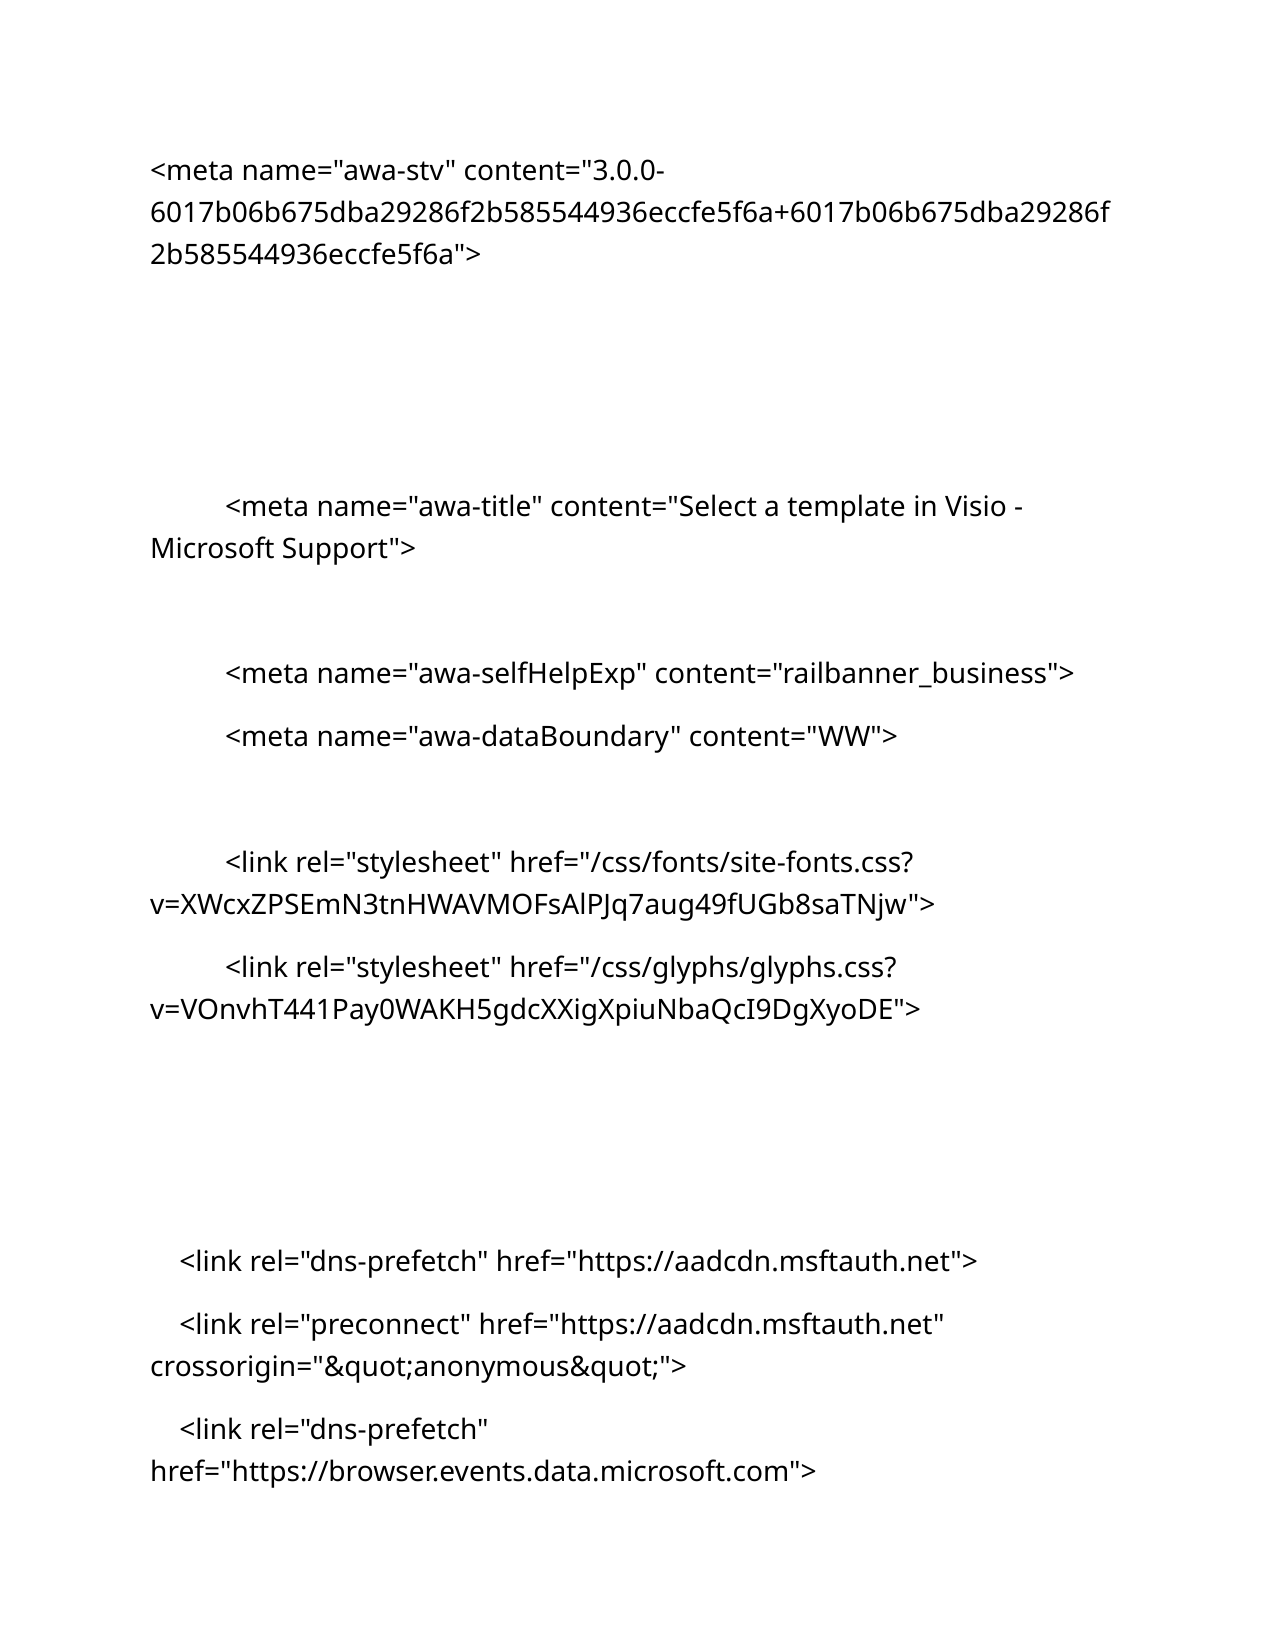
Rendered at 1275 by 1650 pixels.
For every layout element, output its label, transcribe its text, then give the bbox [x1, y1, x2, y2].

text <link rel="dns-prefetch" href="https://browser.events.data.microsoft.com"> [150, 1409, 1125, 1489]
text <meta name="awa-selfHelpExp" content="railbanner_business"> [150, 654, 1125, 692]
text <meta name="awa-stv" content="3.0.0-6017b06b675dba29286f2b585544936eccfe5f6a+6017b06b675dba29286f2b585544936eccfe5f6a"> [150, 150, 1125, 272]
text <link rel="stylesheet" href="/css/glyphs/glyphs.css?v=VOnvhT441Pay0WAKH5gdcXXigXpiuNbaQcI9DgXyoDE"> [150, 947, 1125, 1028]
text <link rel="preconnect" href="https://aadcdn.msftauth.net" crossorigin="&quot;anonymous&quot;"> [150, 1304, 1125, 1384]
text <link rel="stylesheet" href="/css/fonts/site-fonts.css?v=XWcxZPSEmN3tnHWAVMOFsAlPJq7aug49fUGb8saTNjw"> [150, 842, 1125, 923]
text <link rel="dns-prefetch" href="https://aadcdn.msftauth.net"> [150, 1241, 1125, 1279]
text <meta name="awa-title" content="Select a template in Visio - Microsoft Support"> [150, 486, 1125, 566]
text <meta name="awa-dataBoundary" content="WW"> [150, 717, 1125, 755]
